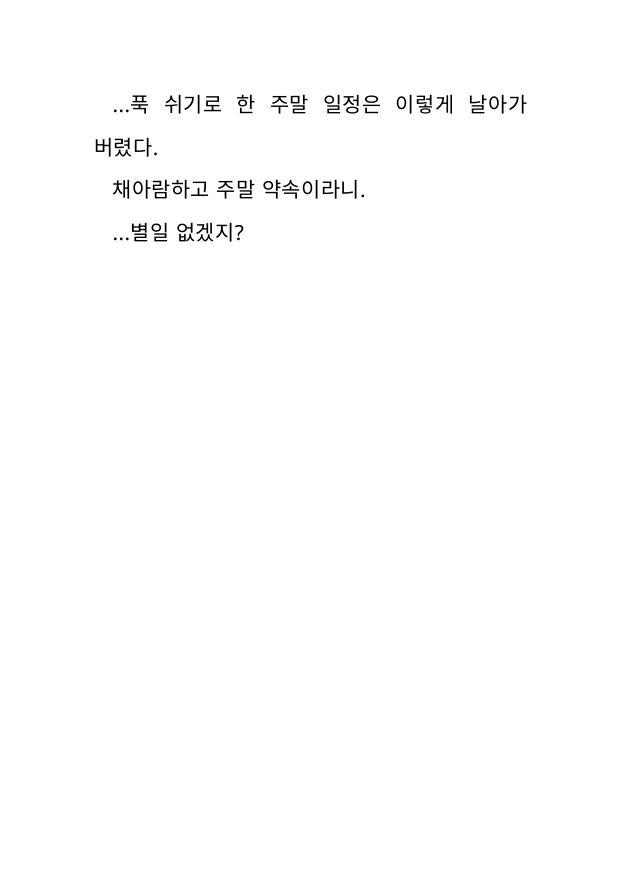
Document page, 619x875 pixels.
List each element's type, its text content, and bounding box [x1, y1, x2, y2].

text ...푹 쉬기로 한 주말 일정은 이렇게 날아가 버렸다. [94, 88, 527, 161]
text 채아람하고 주말 약속이라니. [94, 173, 527, 204]
text ...별일 없겠지? [94, 216, 527, 246]
